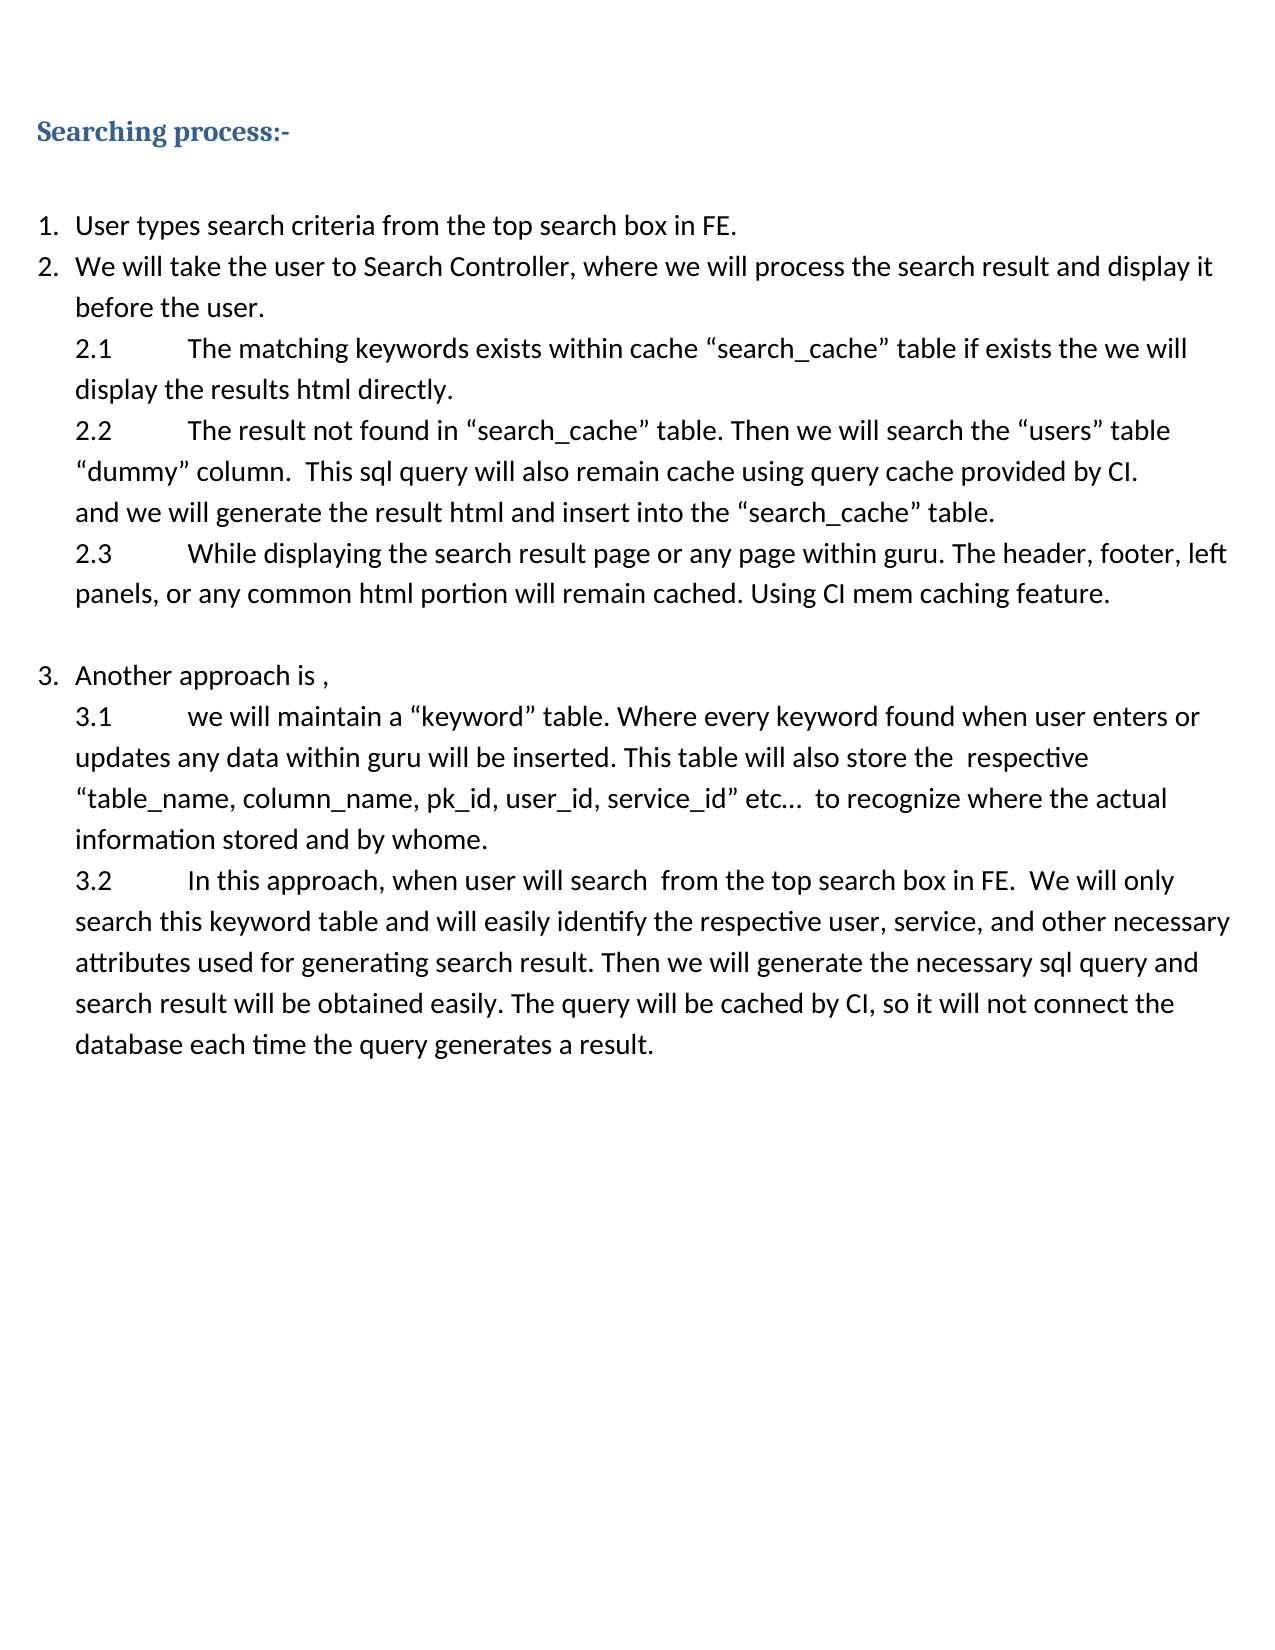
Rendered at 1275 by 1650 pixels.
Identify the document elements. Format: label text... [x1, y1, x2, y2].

list 2.1 The matching keywords exists within cache “search_cache” table if exists the we will display the results html directly. [75, 330, 1237, 407]
list We will take the user to Search Controller, where we will process the search result and display it before the user. [37, 248, 1237, 325]
list 2.3 While displaying the search result page or any page within guru. The header, footer, left panels, or any common html portion will remain cached. Using CI mem caching feature. [75, 535, 1237, 611]
list Another approach is , 3.1 we will maintain a “keyword” table. Where every keyword found when user enters or updates any data within guru will be inserted. This table will also store the respective “table_name, column_name, pk_id, user_id, service_id” etc… to recognize where the actual information stored and by whome. 3.2 In this approach, when user will search from the top search box in FE. We will only search this keyword table and will easily identify the respective user, service, and other necessary attributes used for generating search result. Then we will generate the necessary sql query and search result will be obtained easily. The query will be cached by CI, so it will not connect the database each time the query generates a result. [37, 657, 1237, 1062]
list User types search criteria from the top search box in FE. [37, 207, 1237, 243]
list 2.2 The result not found in “search_cache” table. Then we will search the “users” table “dummy” column. This sql query will also remain cache using query cache provided by CI. and we will generate the result html and insert into the “search_cache” table. [75, 412, 1237, 529]
subtitle Searching process:- [37, 116, 1237, 149]
